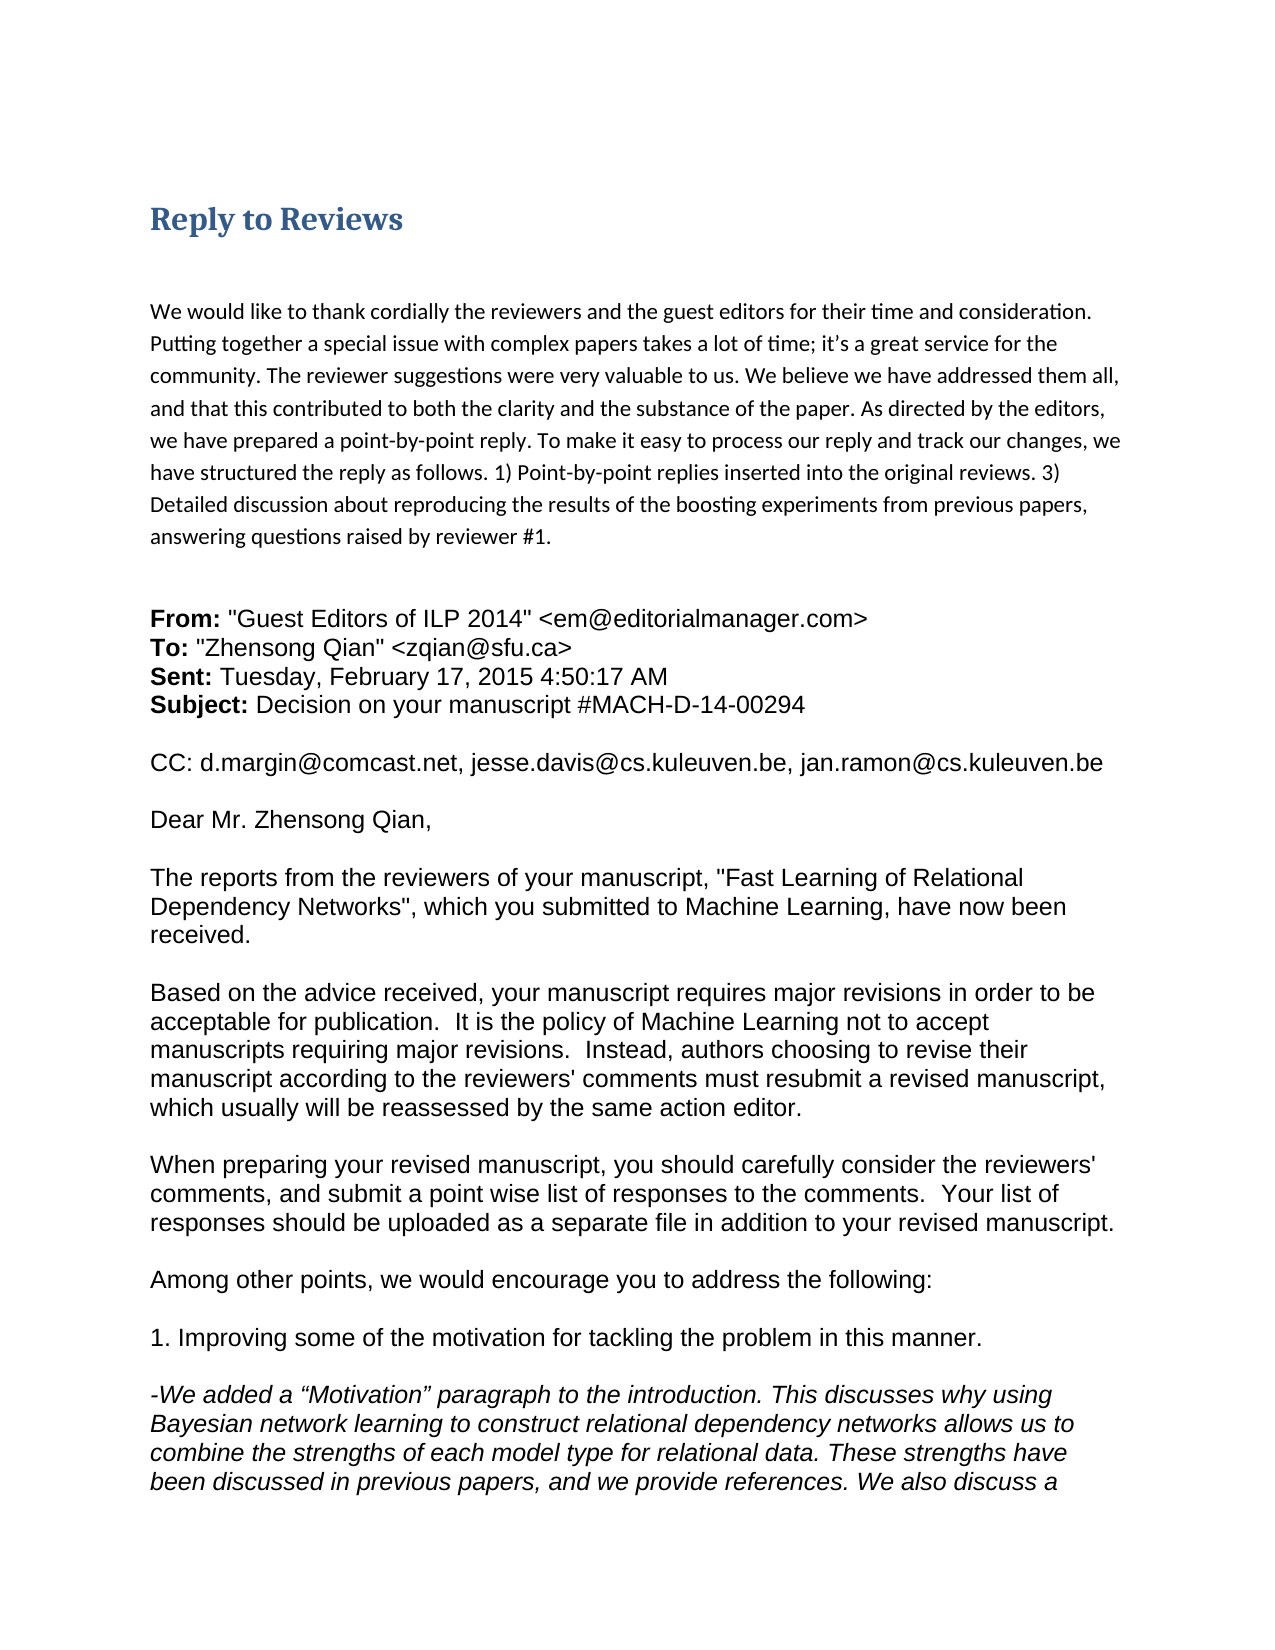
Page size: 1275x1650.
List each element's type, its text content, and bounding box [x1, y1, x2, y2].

text From: "Guest Editors of ILP 2014" <em@editorialmanager.com> To: "Zhensong Qian" <zqian@sfu.ca> Sent: Tuesday, February 17, 2015 4:50:17 AM Subject: Decision on your manuscript #MACH-D-14-00294 [150, 604, 1125, 719]
subtitle Reply to Reviews [150, 200, 1125, 238]
text When preparing your revised manuscript, you should carefully consider the reviewers' comments, and submit a point wise list of responses to the comments. Your list of responses should be uploaded as a separate file in addition to your revised manuscript. [150, 1150, 1125, 1237]
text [150, 1380, 1125, 1495]
text Among other points, we would encourage you to address the following: [150, 1265, 1125, 1294]
text Dear Mr. Zhensong Qian, [150, 805, 1125, 834]
text The reports from the reviewers of your manuscript, "Fast Learning of Relational Dependency Networks", which you submitted to Machine Learning, have now been received. [150, 863, 1125, 949]
text 1. Improving some of the motivation for tackling the problem in this manner. [150, 1323, 1125, 1352]
text CC: d.margin@comcast.net, jesse.davis@cs.kuleuven.be, jan.ramon@cs.kuleuven.be [150, 748, 1125, 777]
text We would like to thank cordially the reviewers and the guest editors for their time and consideration. Putting together a special issue with complex papers takes a lot of time; it’s a great service for the community. The reviewer suggestions were very valuable to us. We believe we have addressed them all, and that this contributed to both the clarity and the substance of the paper. As directed by the editors, we have prepared a point-by-point reply. To make it easy to process our reply and track our changes, we have structured the reply as follows. 1) Point-by-point replies inserted into the original reviews. 3) Detailed discussion about reproducing the results of the boosting experiments from previous papers, answering questions raised by reviewer #1. [150, 297, 1125, 550]
text Based on the advice received, your manuscript requires major revisions in order to be acceptable for publication. It is the policy of Machine Learning not to accept manuscripts requiring major revisions. Instead, authors choosing to revise their manuscript according to the reviewers' comments must resubmit a revised manuscript, which usually will be reassessed by the same action editor. [150, 978, 1125, 1122]
